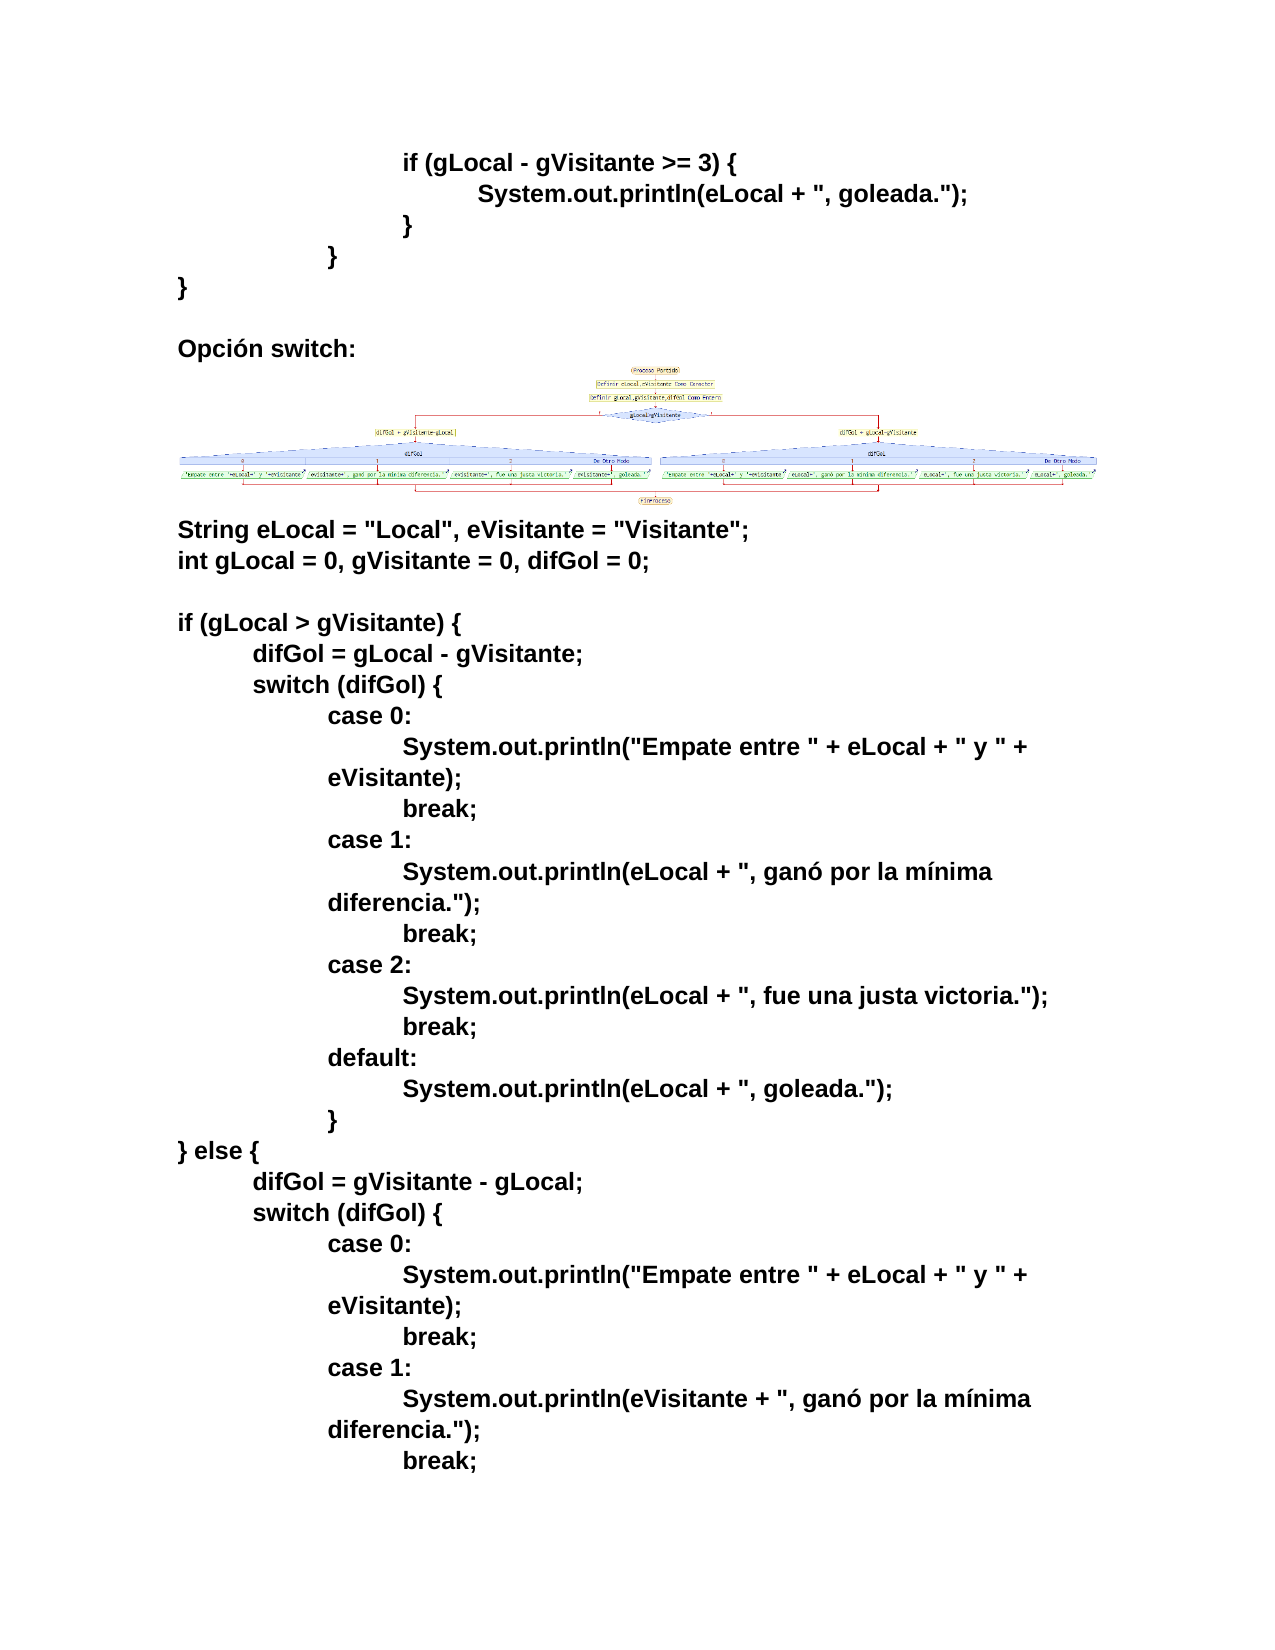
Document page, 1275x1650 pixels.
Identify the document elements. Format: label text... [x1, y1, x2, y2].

text case 1: [252, 1353, 1098, 1382]
text System.out.println(eLocal + ", ganó por la mínima diferencia."); [327, 857, 1098, 916]
text break; [327, 1446, 1098, 1475]
text System.out.println("Empate entre " + eLocal + " y " + eVisitante); [327, 1260, 1098, 1320]
text switch (difGol) { [177, 670, 1098, 699]
text String eLocal = "Local", eVisitante = "Visitante"; [177, 515, 1098, 544]
text difGol = gLocal - gVisitante; [177, 639, 1098, 668]
text } [327, 210, 1098, 238]
text } [252, 1105, 1098, 1134]
text break; [327, 794, 1098, 823]
text System.out.println("Empate entre " + eLocal + " y " + eVisitante); [327, 732, 1098, 792]
text System.out.println(eVisitante + ", ganó por la mínima diferencia."); [327, 1384, 1098, 1444]
text case 2: [252, 950, 1098, 978]
text case 0: [252, 1229, 1098, 1258]
text } else { [177, 1136, 1098, 1165]
text System.out.println(eLocal + ", fue una justa victoria."); [327, 981, 1098, 1009]
text System.out.println(eLocal + ", goleada."); [327, 1074, 1098, 1103]
text int gLocal = 0, gVisitante = 0, difGol = 0; [177, 546, 1098, 575]
text if (gLocal - gVisitante >= 3) { [327, 148, 1098, 176]
text case 1: [252, 826, 1098, 854]
text } [177, 272, 1098, 301]
picture [177, 365, 1098, 513]
text } [252, 241, 1098, 269]
text break; [327, 919, 1098, 947]
text break; [327, 1322, 1098, 1351]
text System.out.println(eLocal + ", goleada."); [402, 179, 1098, 207]
text default: [252, 1043, 1098, 1072]
text if (gLocal > gVisitante) { [177, 608, 1098, 637]
text switch (difGol) { [177, 1198, 1098, 1227]
text case 0: [252, 701, 1098, 730]
text difGol = gVisitante - gLocal; [177, 1167, 1098, 1196]
text break; [327, 1012, 1098, 1041]
text Opción switch: [177, 334, 1098, 363]
